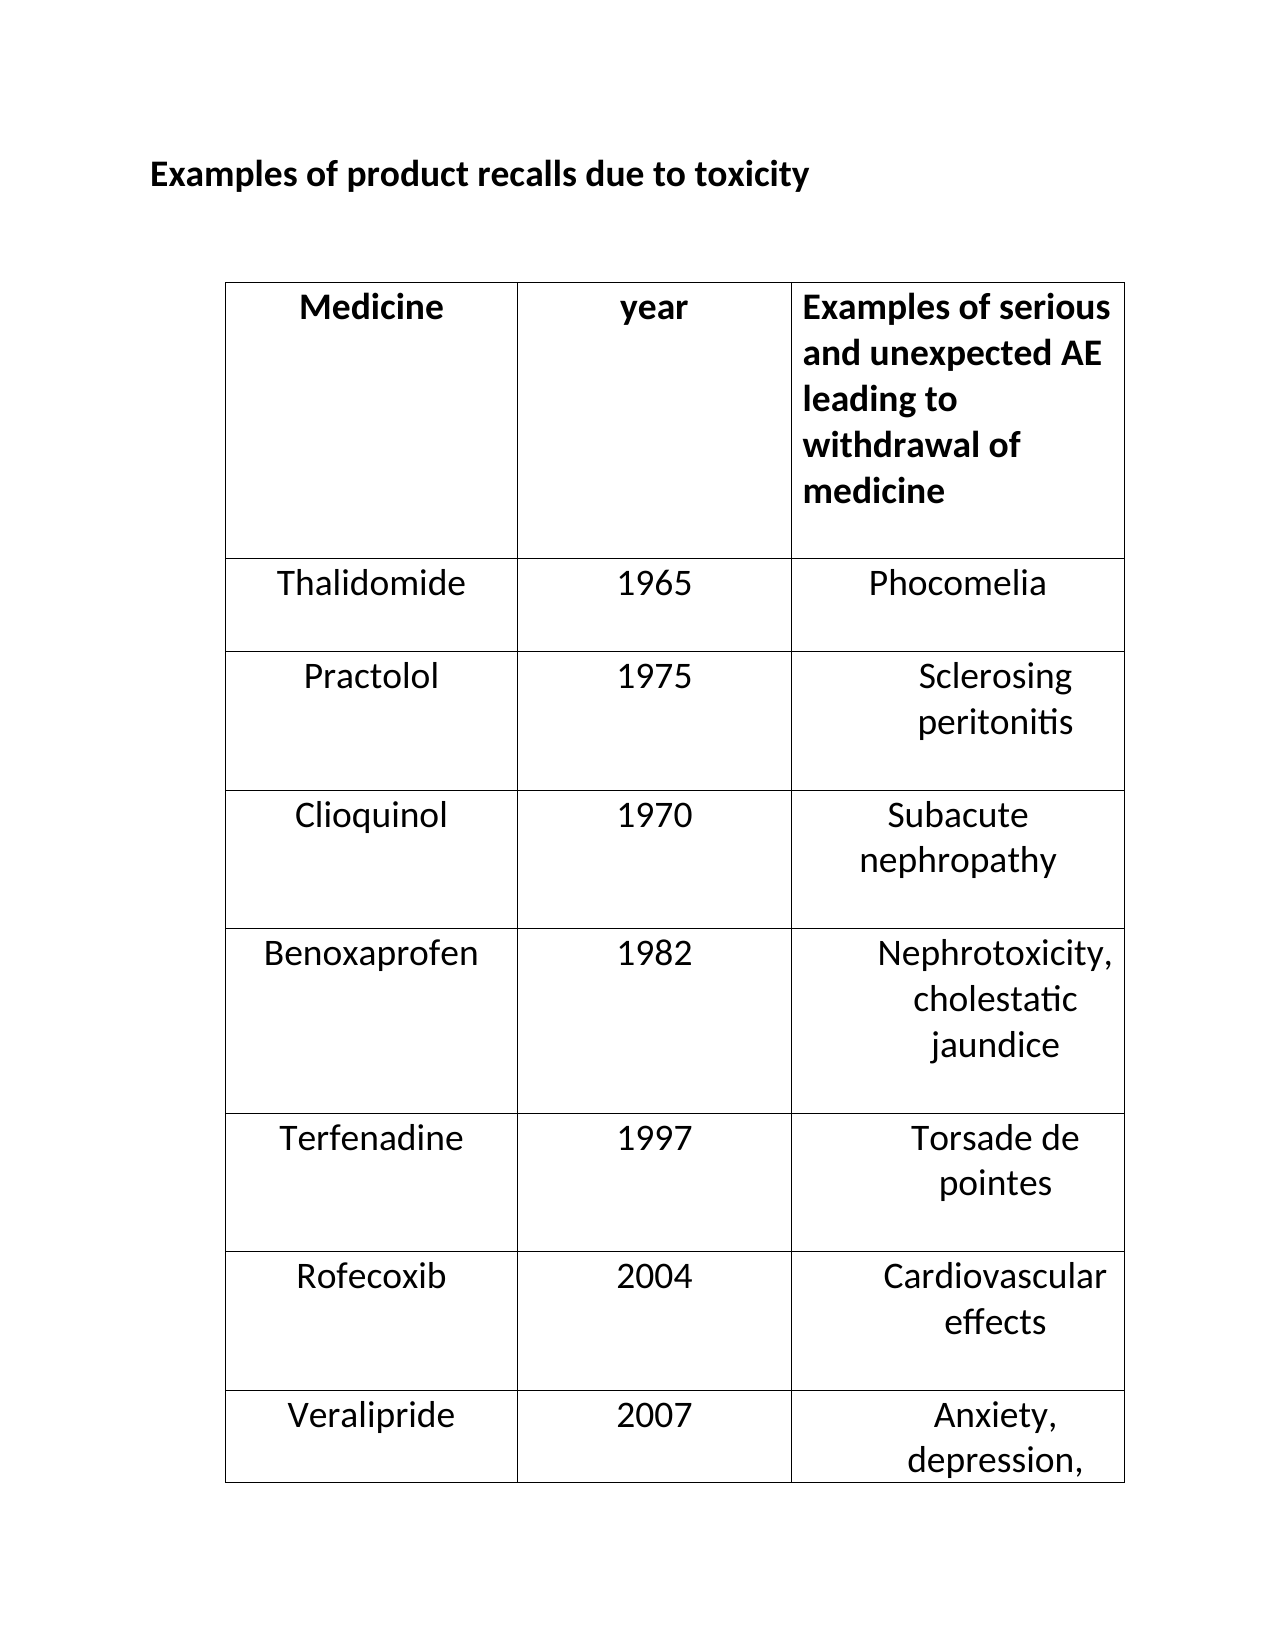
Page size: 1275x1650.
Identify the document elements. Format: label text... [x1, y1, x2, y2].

table_cell Thalidomide [226, 559, 517, 651]
table_cell 1997 [518, 1114, 791, 1251]
table_cell Sclerosing peritonitis [792, 652, 1124, 789]
table_cell Benoxaprofen [226, 929, 517, 1112]
table_cell Torsade de pointes [792, 1114, 1124, 1251]
table_cell 2007 [518, 1391, 791, 1482]
table_cell Veralipride [226, 1391, 517, 1482]
table_cell Cardiovascular effects [792, 1252, 1124, 1389]
table_cell 1970 [518, 791, 791, 928]
table_cell 2004 [518, 1252, 791, 1389]
table_cell Nephrotoxicity, cholestatic jaundice [792, 929, 1124, 1112]
table_cell Clioquinol [226, 791, 517, 928]
table_cell Subacute nephropathy [792, 791, 1124, 928]
text Examples of product recalls due to toxicity [150, 150, 1125, 196]
table_cell 1965 [518, 559, 791, 651]
table_header Medicine [226, 283, 517, 558]
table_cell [792, 1391, 1124, 1482]
table_header Examples of serious and unexpected AE leading to withdrawal of medicine [792, 283, 1124, 558]
table_cell Terfenadine [226, 1114, 517, 1251]
table_cell Rofecoxib [226, 1252, 517, 1389]
table_header year [518, 283, 791, 558]
table_cell Practolol [226, 652, 517, 789]
table_cell 1982 [518, 929, 791, 1112]
table_cell Phocomelia [792, 559, 1124, 651]
table_cell 1975 [518, 652, 791, 789]
